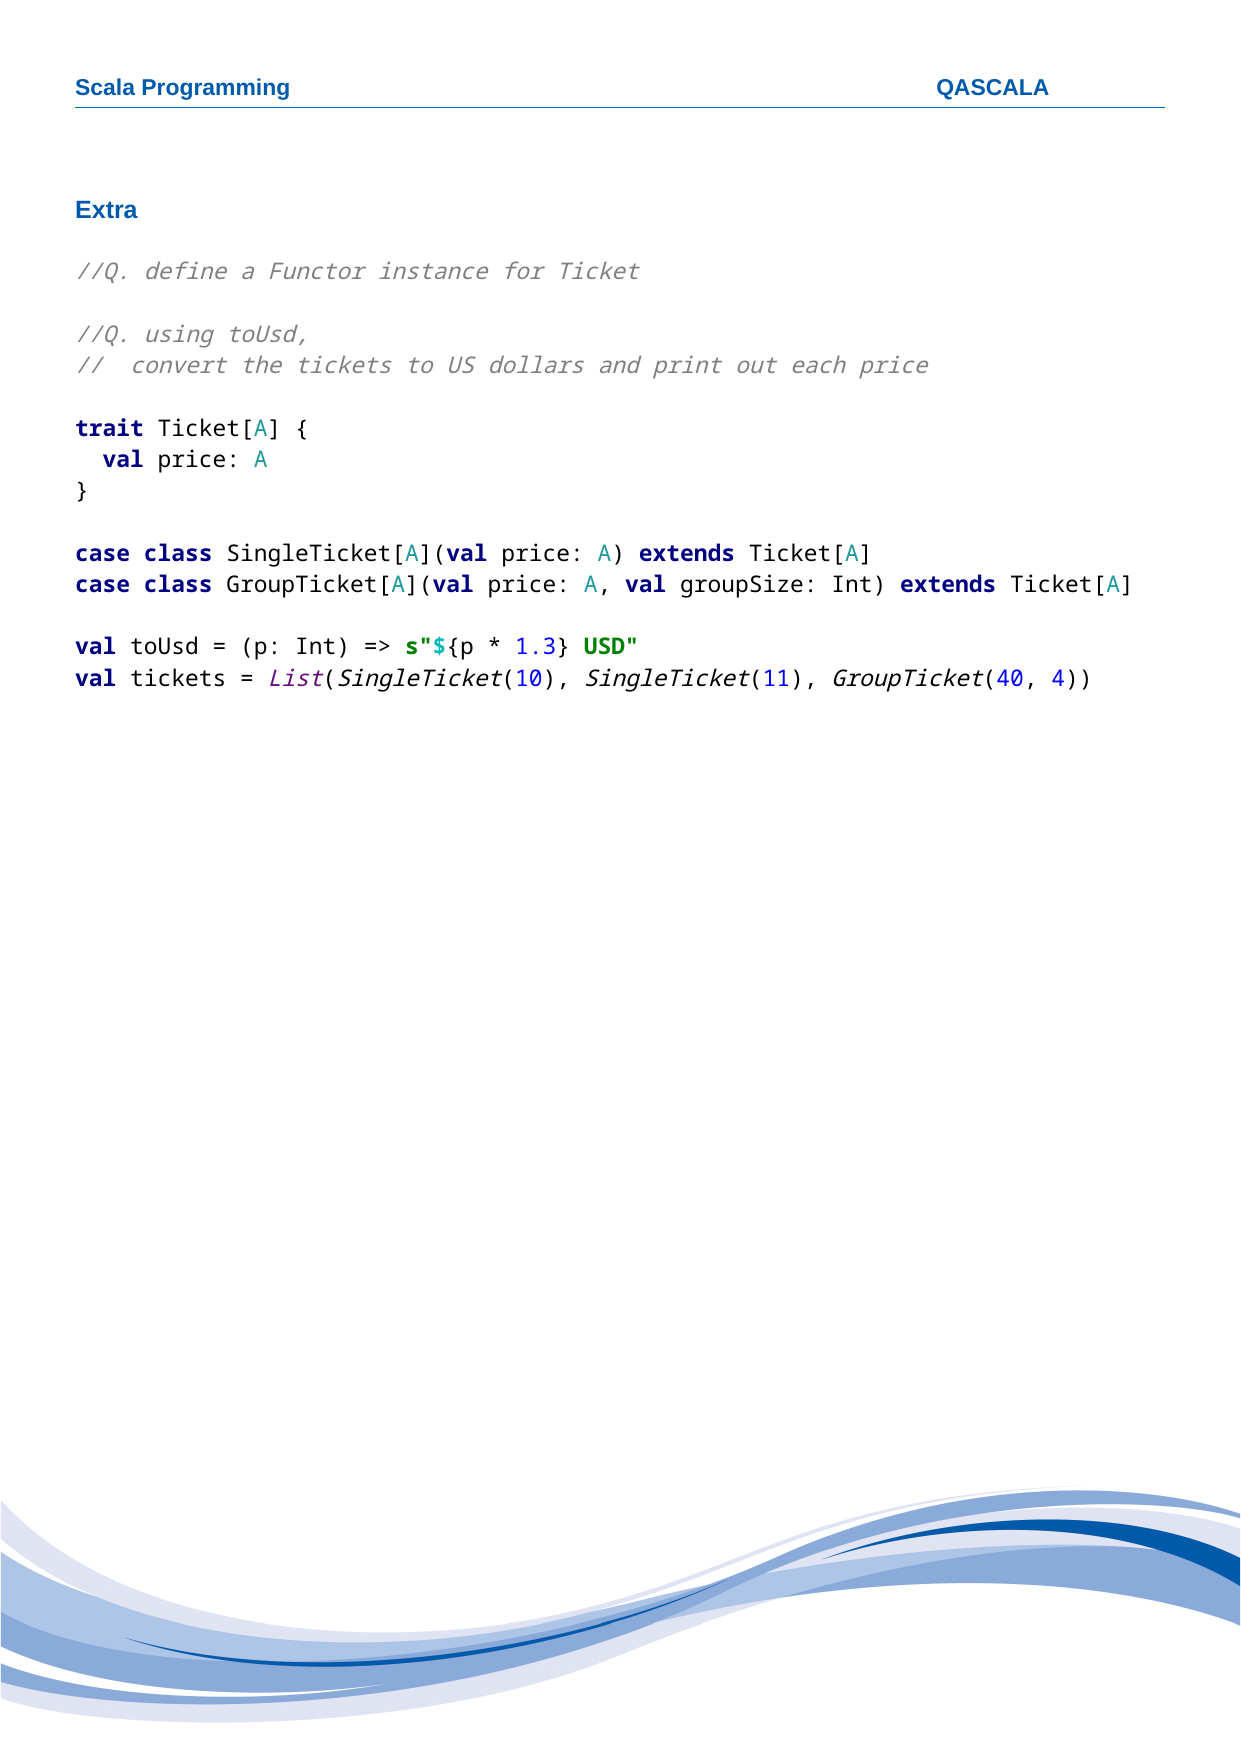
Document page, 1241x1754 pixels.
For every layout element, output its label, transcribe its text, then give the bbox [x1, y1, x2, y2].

picture [0, 1482, 1241, 1754]
text //Q. define a Functor instance for Ticket //Q. using toUsd, // convert the tickets to US dollars and print out each price trait Ticket[A] { val price: A } case class SingleTicket[A](val price: A) extends Ticket[A] case class GroupTicket[A](val price: A, val groupSize: Int) extends Ticket[A] val toUsd = (p: Int) => s"${p * 1.3} USD" val tickets = List(SingleTicket(10), SingleTicket(11), GroupTicket(40, 4)) [75, 255, 1165, 693]
text Extra [75, 164, 1165, 224]
